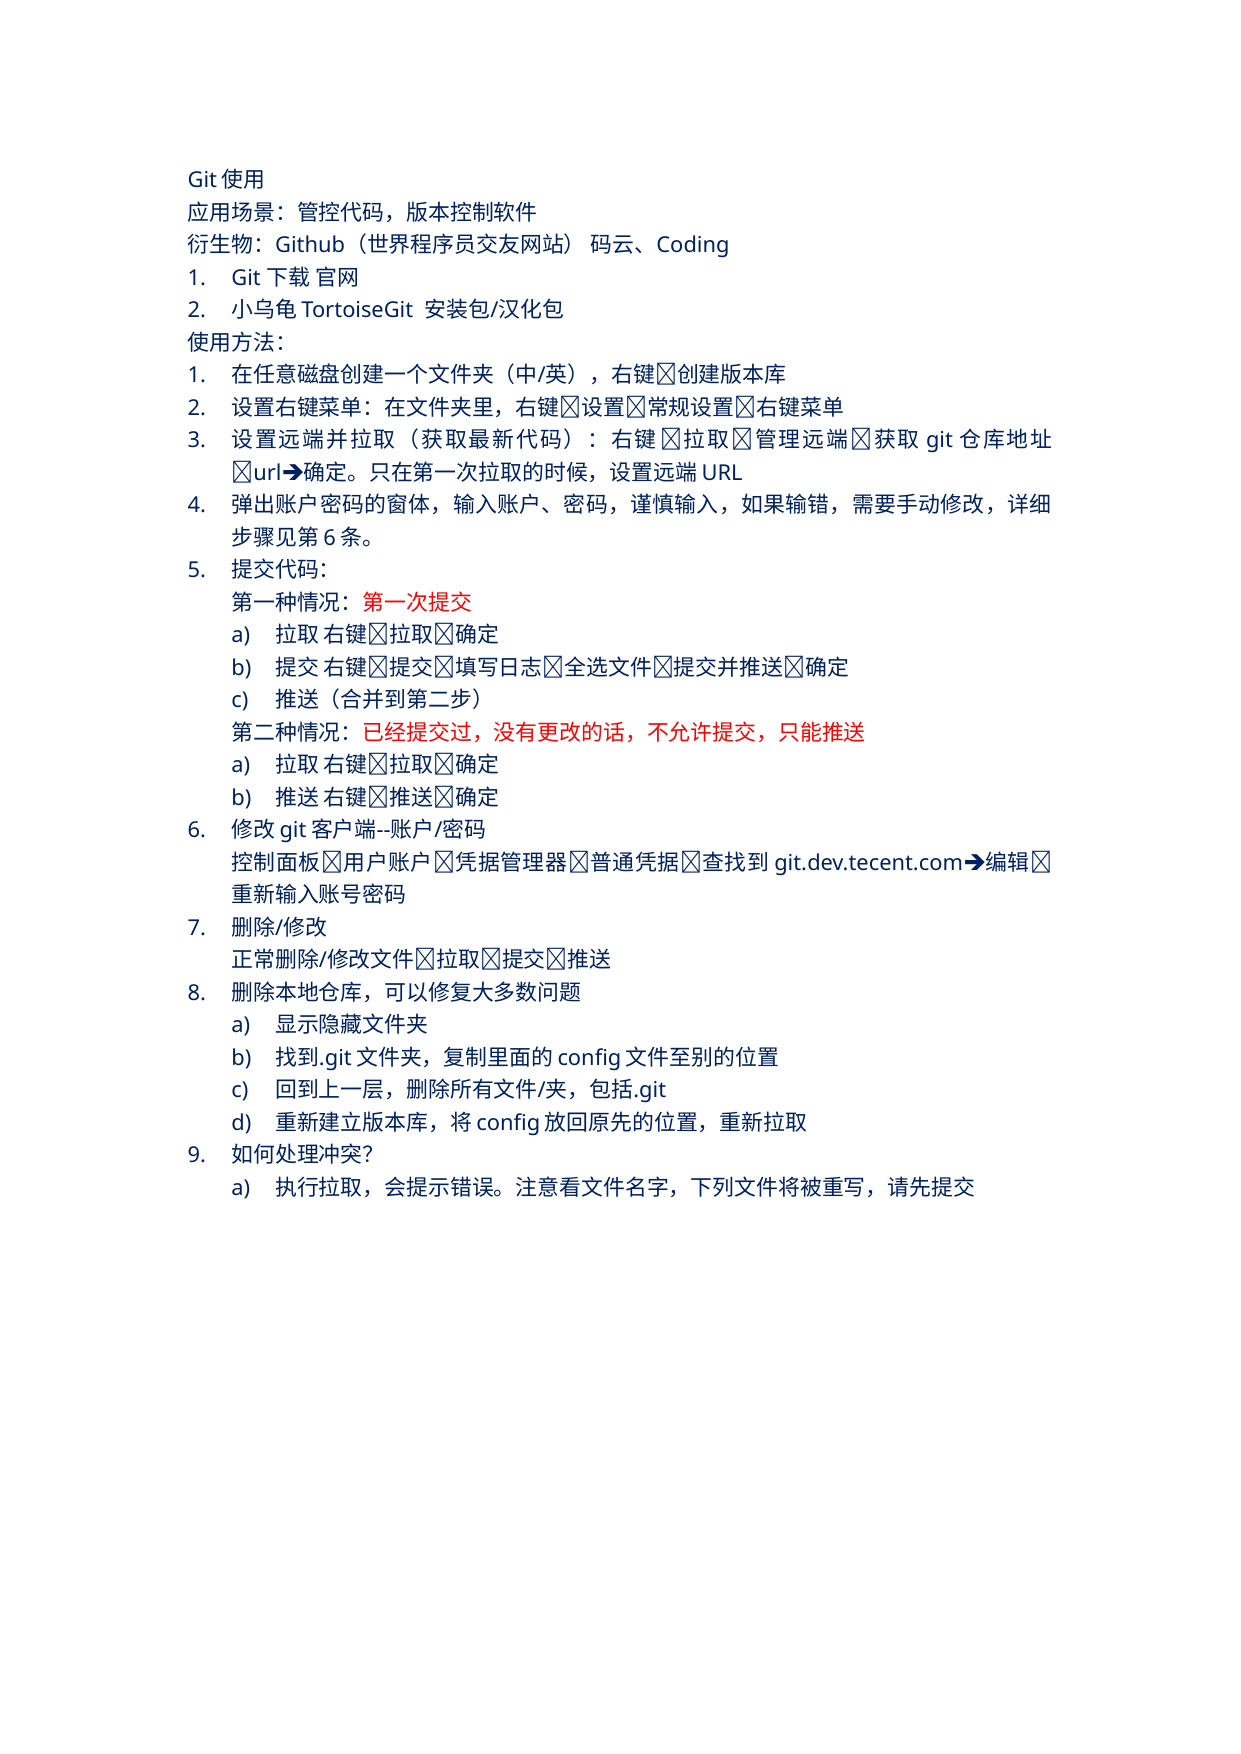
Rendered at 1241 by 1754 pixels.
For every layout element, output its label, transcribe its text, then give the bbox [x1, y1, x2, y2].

list 如何处理冲突？ [187, 1137, 1053, 1169]
list 控制面板用户账户凭据管理器普通凭据查找到git.dev.tecent.com编辑重新输入账号密码 [231, 844, 1053, 909]
list 推送 右键推送确定 [231, 779, 1053, 812]
list 提交代码： [187, 552, 1053, 584]
text 使用方法： [187, 324, 1053, 357]
list 第一种情况：第一次提交 [231, 584, 1053, 617]
list 正常删除/修改文件拉取提交推送 [231, 942, 1053, 974]
list 在任意磁盘创建一个文件夹（中/英），右键创建版本库 [187, 357, 1053, 389]
list 回到上一层，删除所有文件/夹，包括.git [231, 1072, 1053, 1104]
list 拉取 右键拉取确定 [231, 617, 1053, 649]
list 设置右键菜单：在文件夹里，右键设置常规设置右键菜单 [187, 389, 1053, 422]
text 应用场景：管控代码，版本控制软件 [187, 194, 1053, 227]
list 重新建立版本库，将config放回原先的位置，重新拉取 [231, 1104, 1053, 1137]
list 推送（合并到第二步） [231, 682, 1053, 714]
list 执行拉取，会提示错误。注意看文件名字，下列文件将被重写，请先提交 [231, 1169, 1053, 1202]
list Git 下载 官网 [187, 259, 1053, 292]
list 设置远端并拉取（获取最新代码）：右键拉取管理远端获取git仓库地址url确定。只在第一次拉取的时候，设置远端URL [187, 422, 1053, 487]
list 拉取 右键拉取确定 [231, 747, 1053, 779]
list 小乌龟TortoiseGit 安装包/汉化包 [187, 292, 1053, 324]
text Git使用 [187, 162, 1053, 194]
list 修改git客户端--账户/密码 [187, 812, 1053, 844]
list 找到.git文件夹，复制里面的config文件至别的位置 [231, 1039, 1053, 1072]
list 删除/修改 [187, 909, 1053, 942]
list 显示隐藏文件夹 [231, 1007, 1053, 1039]
list 弹出账户密码的窗体，输入账户、密码，谨慎输入，如果输错，需要手动修改，详细步骤见第6条。 [187, 487, 1053, 552]
list 提交 右键提交填写日志全选文件提交并推送确定 [231, 649, 1053, 682]
text 第二种情况：已经提交过，没有更改的话，不允许提交，只能推送 [231, 714, 1053, 747]
list 删除本地仓库，可以修复大多数问题 [187, 974, 1053, 1007]
text 衍生物：Github（世界程序员交友网站） 码云、Coding [187, 227, 1053, 259]
